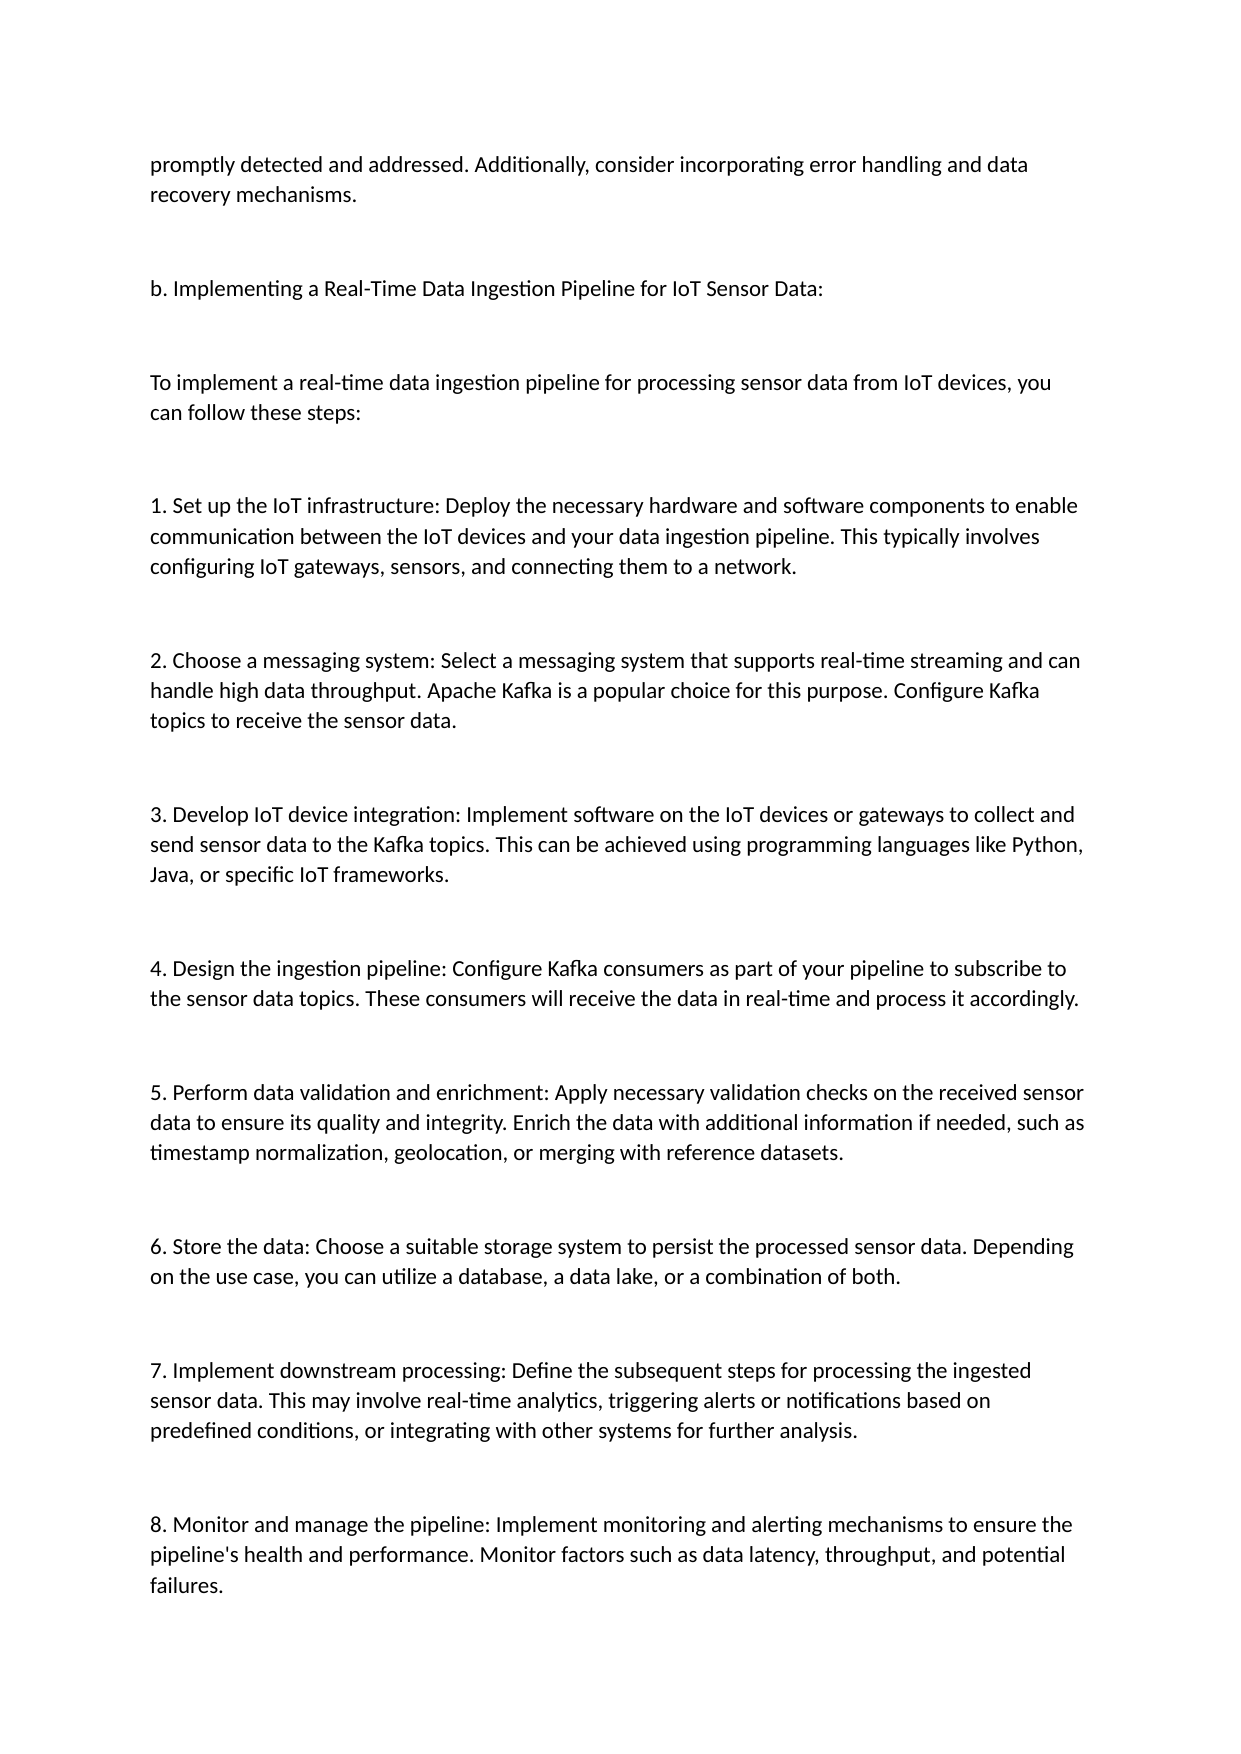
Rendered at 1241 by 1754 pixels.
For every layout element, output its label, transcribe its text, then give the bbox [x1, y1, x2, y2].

text 4. Design the ingestion pipeline: Configure Kafka consumers as part of your pipeline to subscribe to the sensor data topics. These consumers will receive the data in real-time and process it accordingly. [150, 954, 1090, 1012]
text 3. Develop IoT device integration: Implement software on the IoT devices or gateways to collect and send sensor data to the Kafka topics. This can be achieved using programming languages like Python, Java, or specific IoT frameworks. [150, 800, 1090, 888]
text To implement a real-time data ingestion pipeline for processing sensor data from IoT devices, you can follow these steps: [150, 368, 1090, 426]
text 8. Monitor and manage the pipeline: Implement monitoring and alerting mechanisms to ensure the pipeline's health and performance. Monitor factors such as data latency, throughput, and potential failures. [150, 1510, 1090, 1599]
text 6. Store the data: Choose a suitable storage system to persist the processed sensor data. Depending on the use case, you can utilize a database, a data lake, or a combination of both. [150, 1232, 1090, 1291]
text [150, 150, 1090, 208]
text b. Implementing a Real-Time Data Ingestion Pipeline for IoT Sensor Data: [150, 274, 1090, 302]
text 7. Implement downstream processing: Define the subsequent steps for processing the ingested sensor data. This may involve real-time analytics, triggering alerts or notifications based on predefined conditions, or integrating with other systems for further analysis. [150, 1356, 1090, 1445]
text 5. Perform data validation and enrichment: Apply necessary validation checks on the received sensor data to ensure its quality and integrity. Enrich the data with additional information if needed, such as timestamp normalization, geolocation, or merging with reference datasets. [150, 1078, 1090, 1167]
text 1. Set up the IoT infrastructure: Deploy the necessary hardware and software components to enable communication between the IoT devices and your data ingestion pipeline. This typically involves configuring IoT gateways, sensors, and connecting them to a network. [150, 492, 1090, 580]
text 2. Choose a messaging system: Select a messaging system that supports real-time streaming and can handle high data throughput. Apache Kafka is a popular choice for this purpose. Configure Kafka topics to receive the sensor data. [150, 646, 1090, 734]
